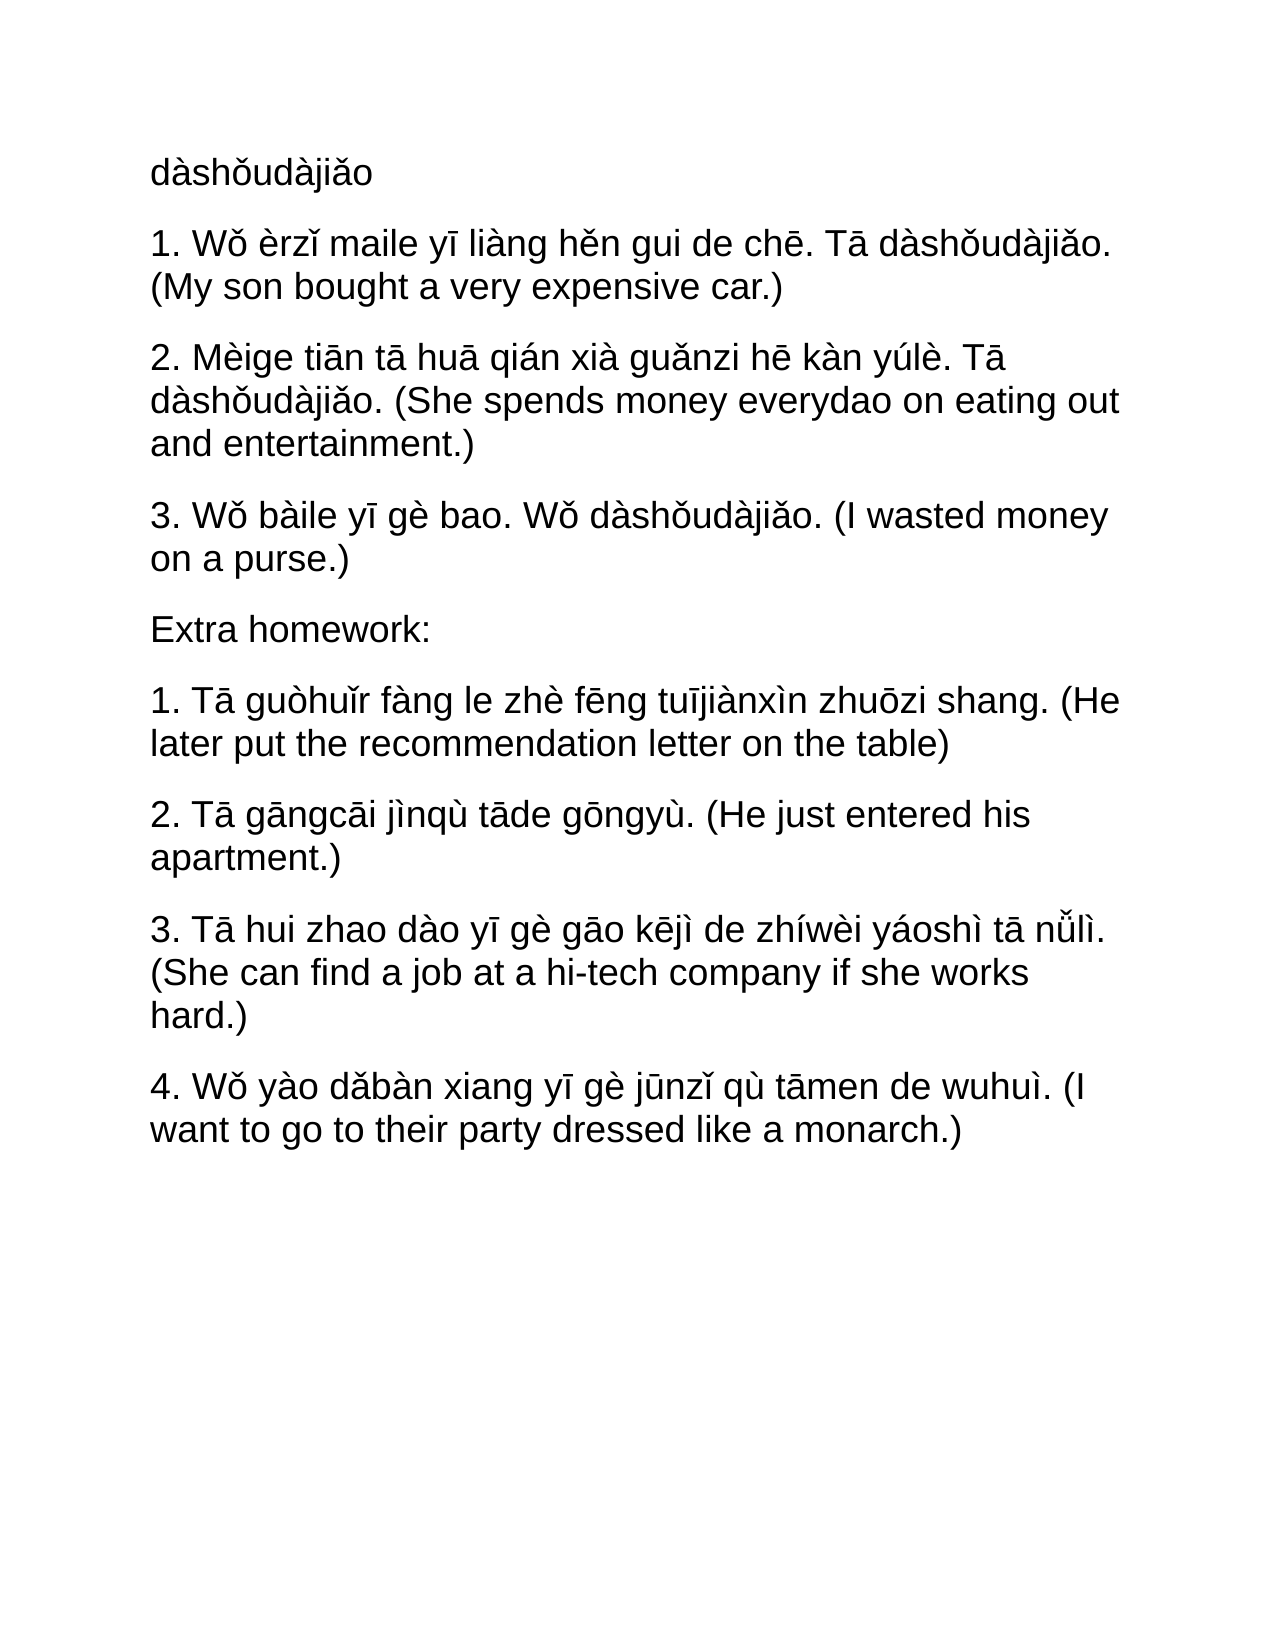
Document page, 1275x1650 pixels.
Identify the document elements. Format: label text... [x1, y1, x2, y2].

text 2. Tā gāngcāi jìnqù tāde gōngyù. (He just entered his apartment.) [150, 797, 1125, 883]
text 4. Wǒ yào dǎbàn xiang yī gè jūnzǐ qù tāmen de wuhuì. (I want to go to their party dressed like a monarch.) [150, 1070, 1125, 1156]
text 2. Mèige tiān tā huā qián xià guǎnzi hē kàn yúlè. Tā dàshǒudàjiǎo. (She spends money everydao on eating out and entertainment.) [150, 337, 1125, 466]
text 1. Wǒ èrzǐ maile yī liàng hěn gui de chē. Tā dàshǒudàjiǎo. (My son bought a very expensive car.) [150, 222, 1125, 308]
text Extra homework: [150, 610, 1125, 653]
text 1. Tā guòhuǐr fàng le zhè fēng tuījiànxìn zhuōzi shang. (He later put the recommendation letter on the table) [150, 682, 1125, 768]
text 3. Wǒ bàile yī gè bao. Wǒ dàshǒudàjiǎo. (I wasted money on a purse.) [150, 495, 1125, 581]
text 3. Tā hui zhao dào yī gè gāo kējì de zhíwèi yáoshì tā nǚlì. (She can find a job at a hi-tech company if she works hard.) [150, 912, 1125, 1041]
text dàshǒudàjiǎo [150, 150, 1125, 193]
